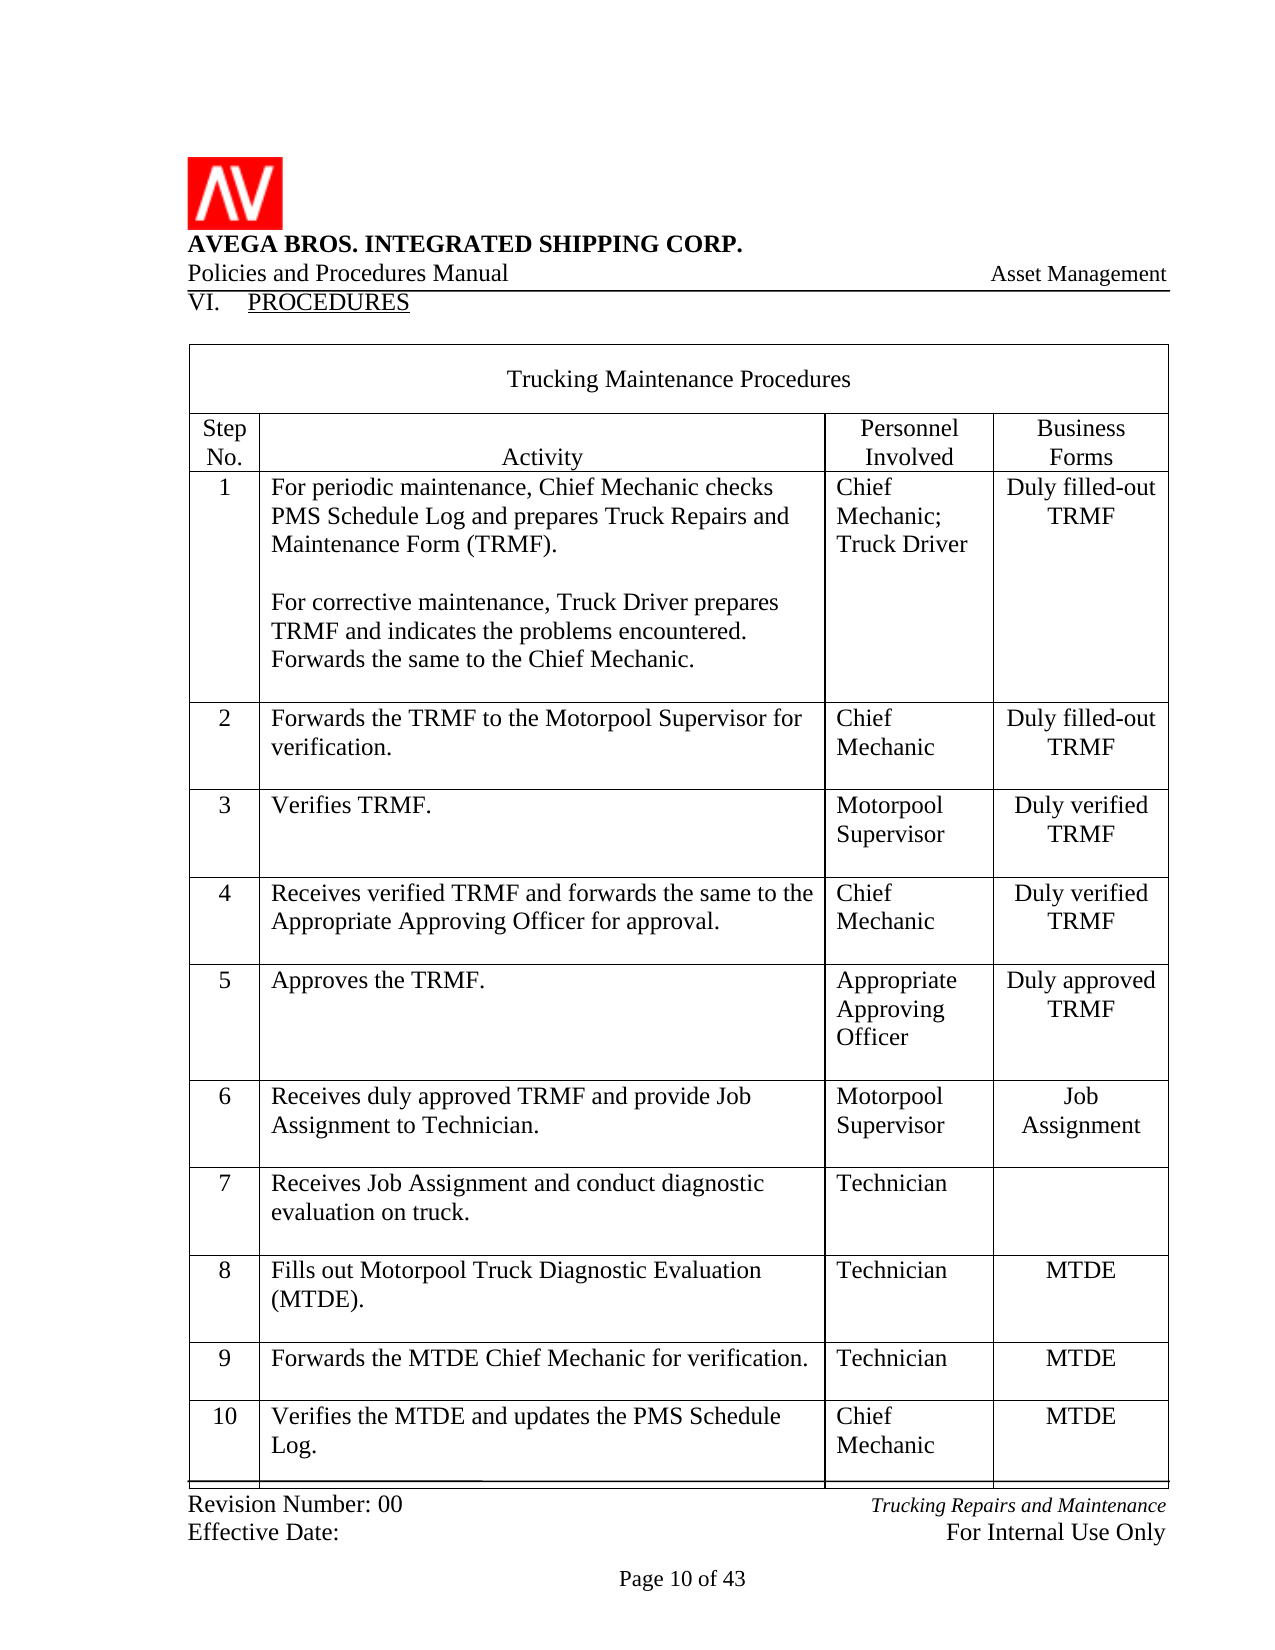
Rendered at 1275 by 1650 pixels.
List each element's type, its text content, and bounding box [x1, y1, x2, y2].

table_cell 8 [190, 1256, 259, 1342]
table_cell Personnel Involved [826, 414, 993, 471]
table_cell Technician [826, 1168, 993, 1254]
table_cell Receives duly approved TRMF and provide Job Assignment to Technician. [260, 1081, 824, 1167]
table_cell For periodic maintenance, Chief Mechanic checks PMS Schedule Log and prepares Truck Repairs and Maintenance Form (TRMF). For corrective maintenance, Truck Driver prepares TRMF and indicates the problems encountered. Forwards the same to the Chief Mechanic. [260, 472, 824, 702]
table_cell MTDE [994, 1401, 1168, 1488]
table_header Trucking Maintenance Procedures [190, 345, 1168, 412]
table_cell MTDE [994, 1343, 1168, 1400]
table_cell 4 [190, 878, 259, 964]
table_cell 6 [190, 1081, 259, 1167]
table_cell 7 [190, 1168, 259, 1254]
table_cell 9 [190, 1343, 259, 1400]
table_cell Activity [260, 414, 824, 471]
table_cell Duly filled-out TRMF [994, 703, 1168, 789]
table_cell Duly verified TRMF [994, 790, 1168, 877]
picture [187, 157, 283, 230]
table_cell [994, 1168, 1168, 1254]
table_cell 2 [190, 703, 259, 789]
table_cell 5 [190, 965, 259, 1080]
table_cell MTDE [994, 1256, 1168, 1342]
table_cell Motorpool Supervisor [826, 1081, 993, 1167]
table_cell Technician [826, 1343, 993, 1400]
table_cell Verifies TRMF. [260, 790, 824, 877]
table_cell Fills out Motorpool Truck Diagnostic Evaluation (MTDE). [260, 1256, 824, 1342]
table_cell Forwards the TRMF to the Motorpool Supervisor for verification. [260, 703, 824, 789]
table_cell Duly approved TRMF [994, 965, 1168, 1080]
table_cell Chief Mechanic; Truck Driver [826, 472, 993, 702]
table_cell Chief Mechanic [826, 1401, 993, 1488]
table_cell Job Assignment [994, 1081, 1168, 1167]
table_cell Chief Mechanic [826, 878, 993, 964]
list PROCEDURES [187, 287, 1170, 316]
table_cell Duly filled-out TRMF [994, 472, 1168, 702]
table_cell Verifies the MTDE and updates the PMS Schedule Log. [260, 1401, 824, 1488]
table_cell 10 [190, 1401, 259, 1488]
table_cell Receives Job Assignment and conduct diagnostic evaluation on truck. [260, 1168, 824, 1254]
table_cell Business Forms [994, 414, 1168, 471]
table_cell Motorpool Supervisor [826, 790, 993, 877]
table_cell Technician [826, 1256, 993, 1342]
table_cell Appropriate Approving Officer [826, 965, 993, 1080]
table_cell Chief Mechanic [826, 703, 993, 789]
table_cell 1 [190, 472, 259, 702]
table_cell Approves the TRMF. [260, 965, 824, 1080]
table_cell 3 [190, 790, 259, 877]
table_cell Forwards the MTDE Chief Mechanic for verification. [260, 1343, 824, 1400]
table_cell Step No. [190, 414, 259, 471]
table_cell Duly verified TRMF [994, 878, 1168, 964]
table_cell Receives verified TRMF and forwards the same to the Appropriate Approving Officer for approval. [260, 878, 824, 964]
